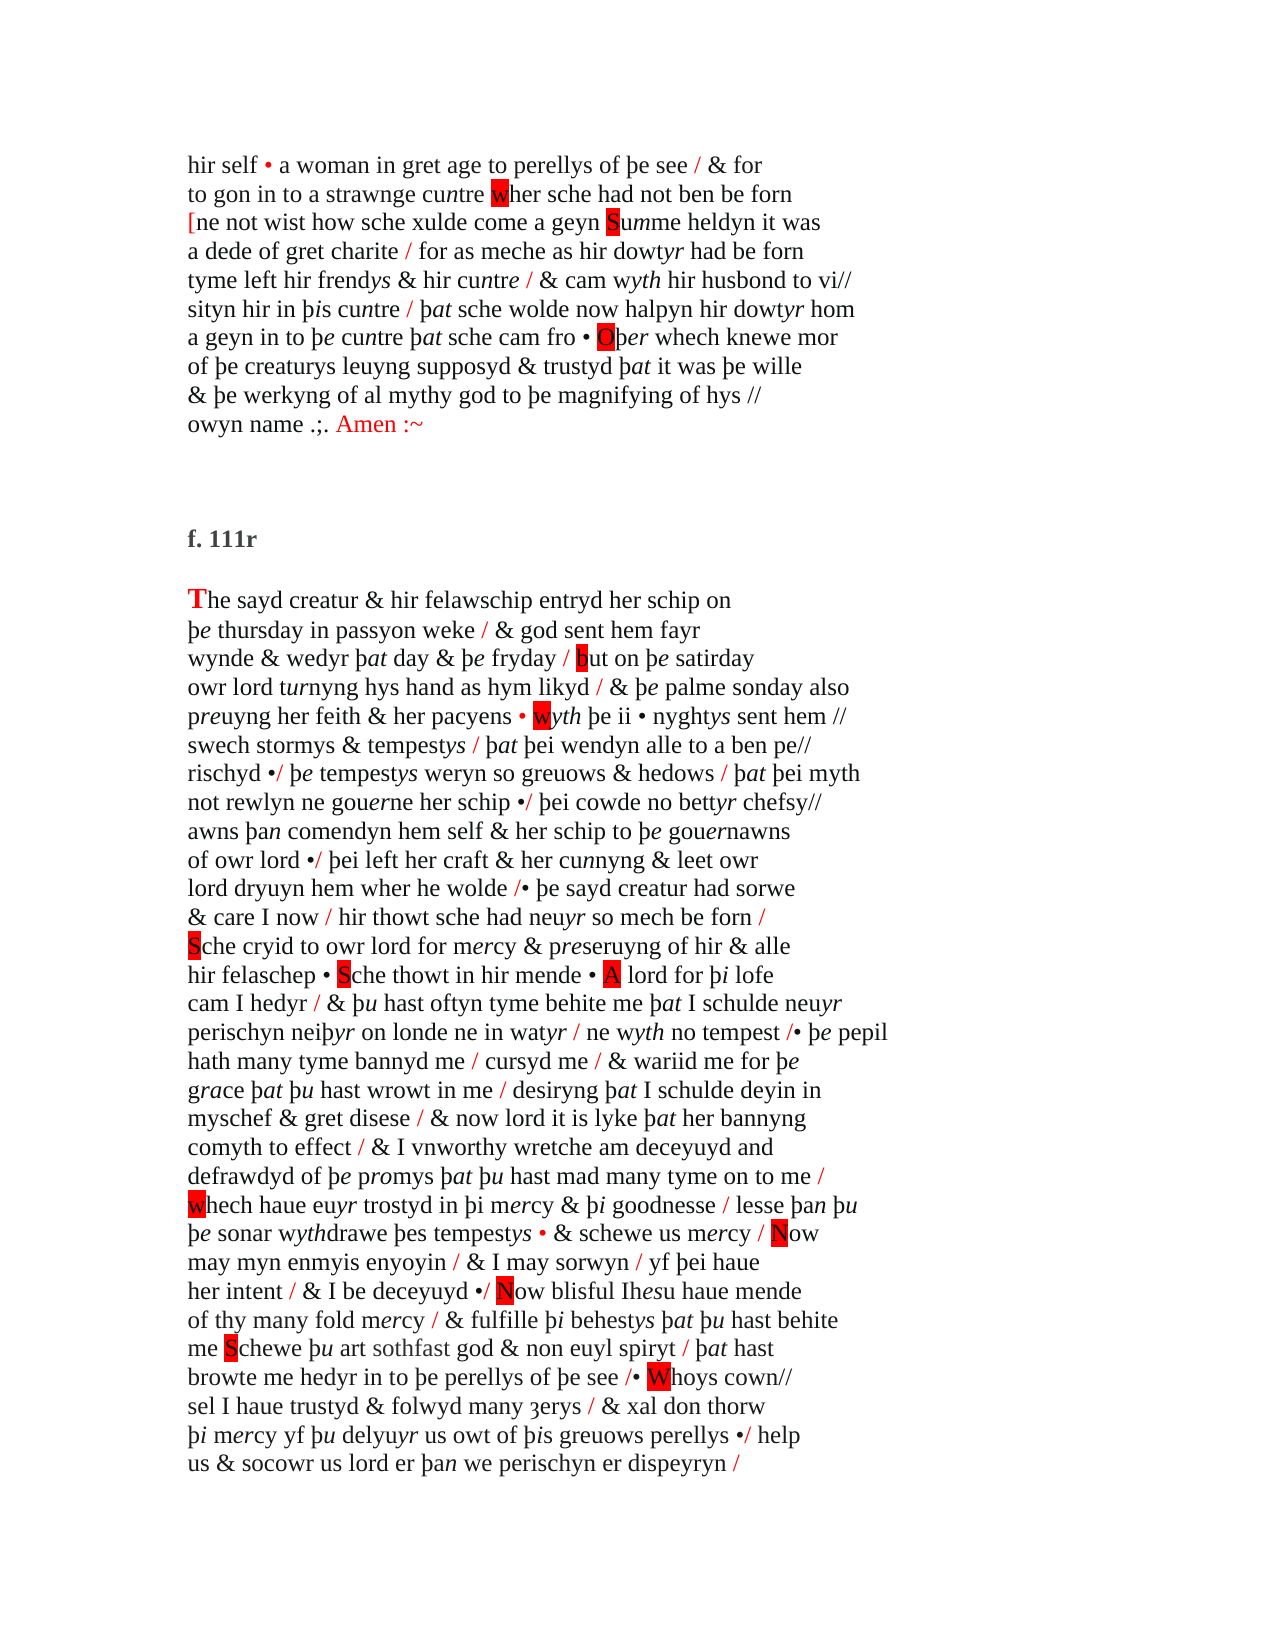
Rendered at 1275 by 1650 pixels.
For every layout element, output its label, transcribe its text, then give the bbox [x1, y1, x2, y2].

text wynde & wedyr þat day & þe fryday / but on þe satirday [187, 643, 1087, 672]
text to gon in to a strawnge cuntre wher sche had not ben be forn [187, 179, 491, 207]
text Sche cryid to owr lord for mercy & preseruyng of hir & alle [201, 931, 1087, 960]
text [ne not wist how sche xulde come a geyn Summe heldyn it was [187, 207, 1087, 236]
text awns þan comendyn hem self & her schip to þe gouernawns [187, 816, 1087, 845]
text preuyng her feith & her pacyens • wyth þe ii • nyghtys sent hem // [551, 701, 1087, 730]
text browte me hedyr in to þe perellys of þe see /• Whoys cown// [187, 1362, 647, 1391]
text her intent / & I be deceyuyd •/ Now blisful Ihesu haue mende [187, 1276, 496, 1305]
text swech stormys & tempestys / þat þei wendyn alle to a ben pe// [187, 730, 1087, 758]
text may myn enmyis enyoyin / & I may sorwyn / yf þei haue [187, 1247, 1087, 1276]
text sityn hir in þis cuntre / þat sche wolde now halpyn hir dowtyr hom [187, 294, 1087, 322]
text lord dryuyn hem wher he wolde /• þe sayd creatur had sorwe [187, 873, 1087, 902]
text preuyng her feith & her pacyens • wyth þe ii • nyghtys sent hem // [187, 701, 533, 730]
text hath many tyme bannyd me / cursyd me / & wariid me for þe [187, 1046, 1087, 1075]
text hir felaschep • Sche thowt in hir mende • A lord for þi lofe [187, 960, 337, 988]
text perischyn neiþyr on londe ne in watyr / ne wyth no tempest /• þe pepil [187, 1017, 1087, 1046]
text a dede of gret charite / for as meche as hir dowtyr had be forn [187, 236, 1087, 265]
text comyth to effect / & I vnworthy wretche am deceyuyd and [187, 1132, 1087, 1161]
text þe thursday in passyon weke / & god sent hem fayr [187, 615, 1087, 643]
text her intent / & I be deceyuyd •/ Now blisful Ihesu haue mende [514, 1276, 1087, 1305]
text owyn name .;. Amen :~ [187, 409, 1087, 437]
text f. 111r [187, 524, 1087, 552]
text hir self • a woman in gret age to perellys of þe see / & for [187, 150, 1087, 179]
text hir felaschep • Sche thowt in hir mende • A lord for þi lofe [621, 960, 1087, 988]
text & þe werkyng of al mythy god to þe magnifying of hys // [187, 380, 1087, 409]
text a geyn in to þe cuntre þat sche cam fro • Oþer whech knewe mor [187, 322, 1087, 351]
text myschef & gret disese / & now lord it is lyke þat her bannyng [187, 1103, 1087, 1132]
text owr lord turnyng hys hand as hym likyd / & þe palme sonday also [187, 672, 1087, 701]
text me Schewe þu art sothfast god & non euyl spiryt / þat hast [187, 1333, 1087, 1362]
text sel I haue trustyd & folwyd many ȝerys / & xal don thorw [187, 1391, 1087, 1420]
text rischyd •/ þe tempestys weryn so greuows & hedows / þat þei myth [187, 758, 1087, 787]
text us & socowr us lord er þan we perischyn er dispeyryn / [187, 1448, 1087, 1477]
text tyme left hir frendys & hir cuntre / & cam wyth hir husbond to vi// [187, 265, 1087, 294]
text þi mercy yf þu delyuyr us owt of þis greuows perellys •/ help [187, 1420, 1087, 1448]
text The sayd creatur & hir felawschip entryd her schip on [187, 581, 1087, 615]
text grace þat þu hast wrowt in me / desiryng þat I schulde deyin in [187, 1075, 1087, 1103]
text defrawdyd of þe promys þat þu hast mad many tyme on to me / [187, 1161, 1087, 1190]
text of thy many fold mercy / & fulfille þi behestys þat þu hast behite [187, 1305, 1087, 1333]
text & care I now / hir thowt sche had neuyr so mech be forn / [187, 902, 1087, 931]
text hir felaschep • Sche thowt in hir mende • A lord for þi lofe [351, 960, 603, 988]
text whech haue euyr trostyd in þi mercy & þi goodnesse / lesse þan þu [206, 1190, 1087, 1218]
text of owr lord •/ þei left her craft & her cunnyng & leet owr [187, 845, 1087, 873]
text of þe creaturys leuyng supposyd & trustyd þat it was þe wille [187, 351, 1087, 380]
text not rewlyn ne gouerne her schip •/ þei cowde no bettyr chefsy// [187, 787, 1087, 816]
text þe sonar wythdrawe þes tempestys • & schewe us mercy / Now [187, 1218, 1087, 1247]
text browte me hedyr in to þe perellys of þe see /• Whoys cown// [671, 1362, 1087, 1391]
text to gon in to a strawnge cuntre wher sche had not ben be forn [509, 179, 1087, 207]
text cam I hedyr / & þu hast oftyn tyme behite me þat I schulde neuyr [187, 988, 1087, 1017]
